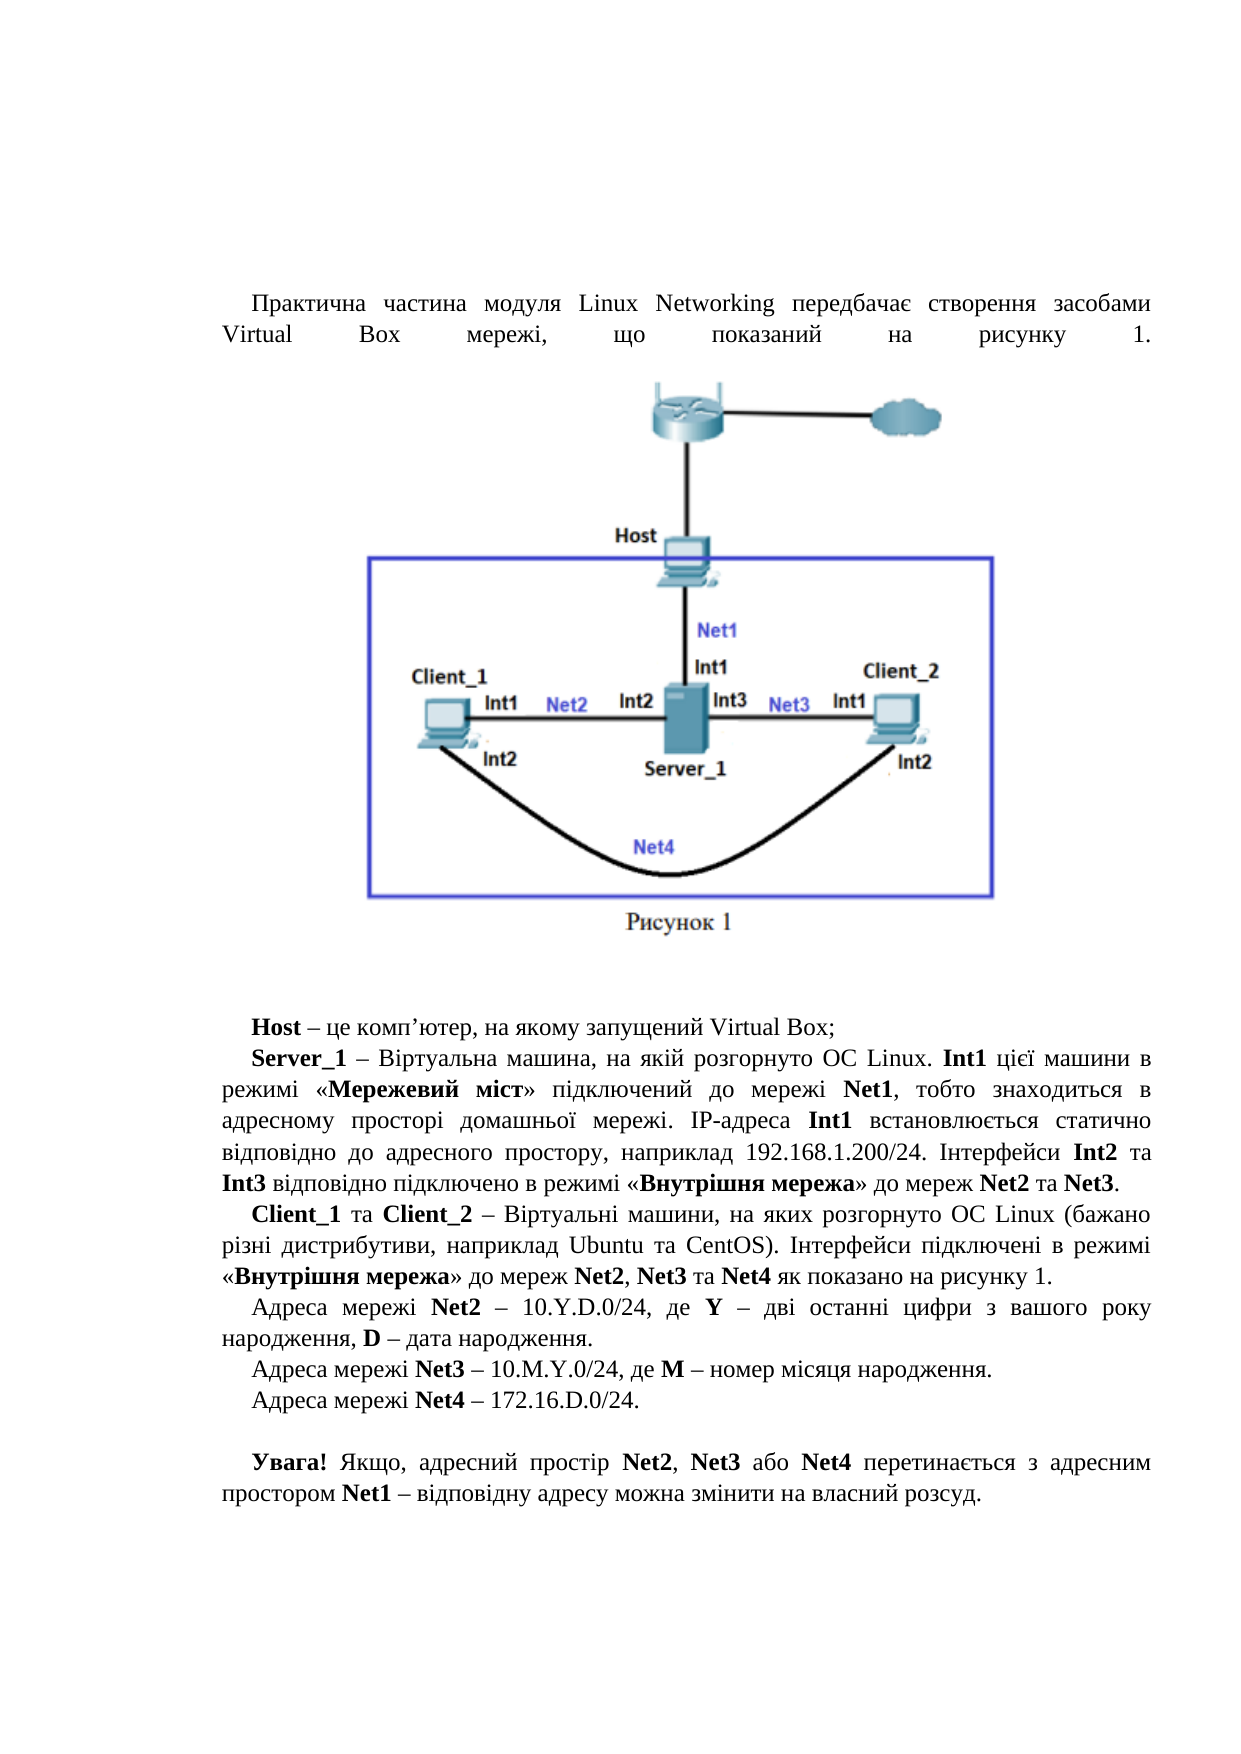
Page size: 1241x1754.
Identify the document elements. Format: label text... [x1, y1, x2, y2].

list Client_1 та Client_2 – Віртуальні машини, на яких розгорнуто ОС Linux (бажано різні дистрибутиви, наприклад Ubuntu та CentOS). Інтерфейси підключені в режимі «Внутрішня мережа» до мереж Net2, Net3 та Net4 як показано на рисунку 1. [222, 1199, 1152, 1289]
list Адреса мережі Net4 – 172.16.D.0/24. [222, 1385, 1152, 1414]
list Host – це комп’ютер, на якому запущений Virtual Box; [222, 1012, 1152, 1041]
list Server_1 – Віртуальна машина, на якій розгорнуто ОС Linux. Int1 цієї машини в режимі «Мережевий міст» підключений до мережі Net1, тобто знаходиться в адресному просторі домашньої мережі. IP-адреса Int1 встановлюється статично відповідно до адресного простору, наприклад 192.168.1.200/24. Інтерфейси Int2 та Int3 відповідно підключено в режимі «Внутрішня мережа» до мереж Net2 та Net3. [222, 1043, 1152, 1196]
text Практична частина модуля Linux Networking передбачає створення засобами Virtual Box мережі, що показаний на рисунку 1. [222, 288, 1152, 378]
list Увага! Якщо, адресний простір Net2, Net3 або Net4 перетинається з адресним простором Net1 – відповідну адресу можна змінити на власний розсуд. [222, 1447, 1152, 1507]
list Адреса мережі Net2 – 10.Y.D.0/24, де Y – дві останні цифри з вашого року народження, D – дата народження. [222, 1292, 1152, 1352]
picture [342, 380, 1060, 938]
list Адреса мережі Net3 – 10.M.Y.0/24, де M – номер місяця народження. [222, 1354, 1152, 1383]
